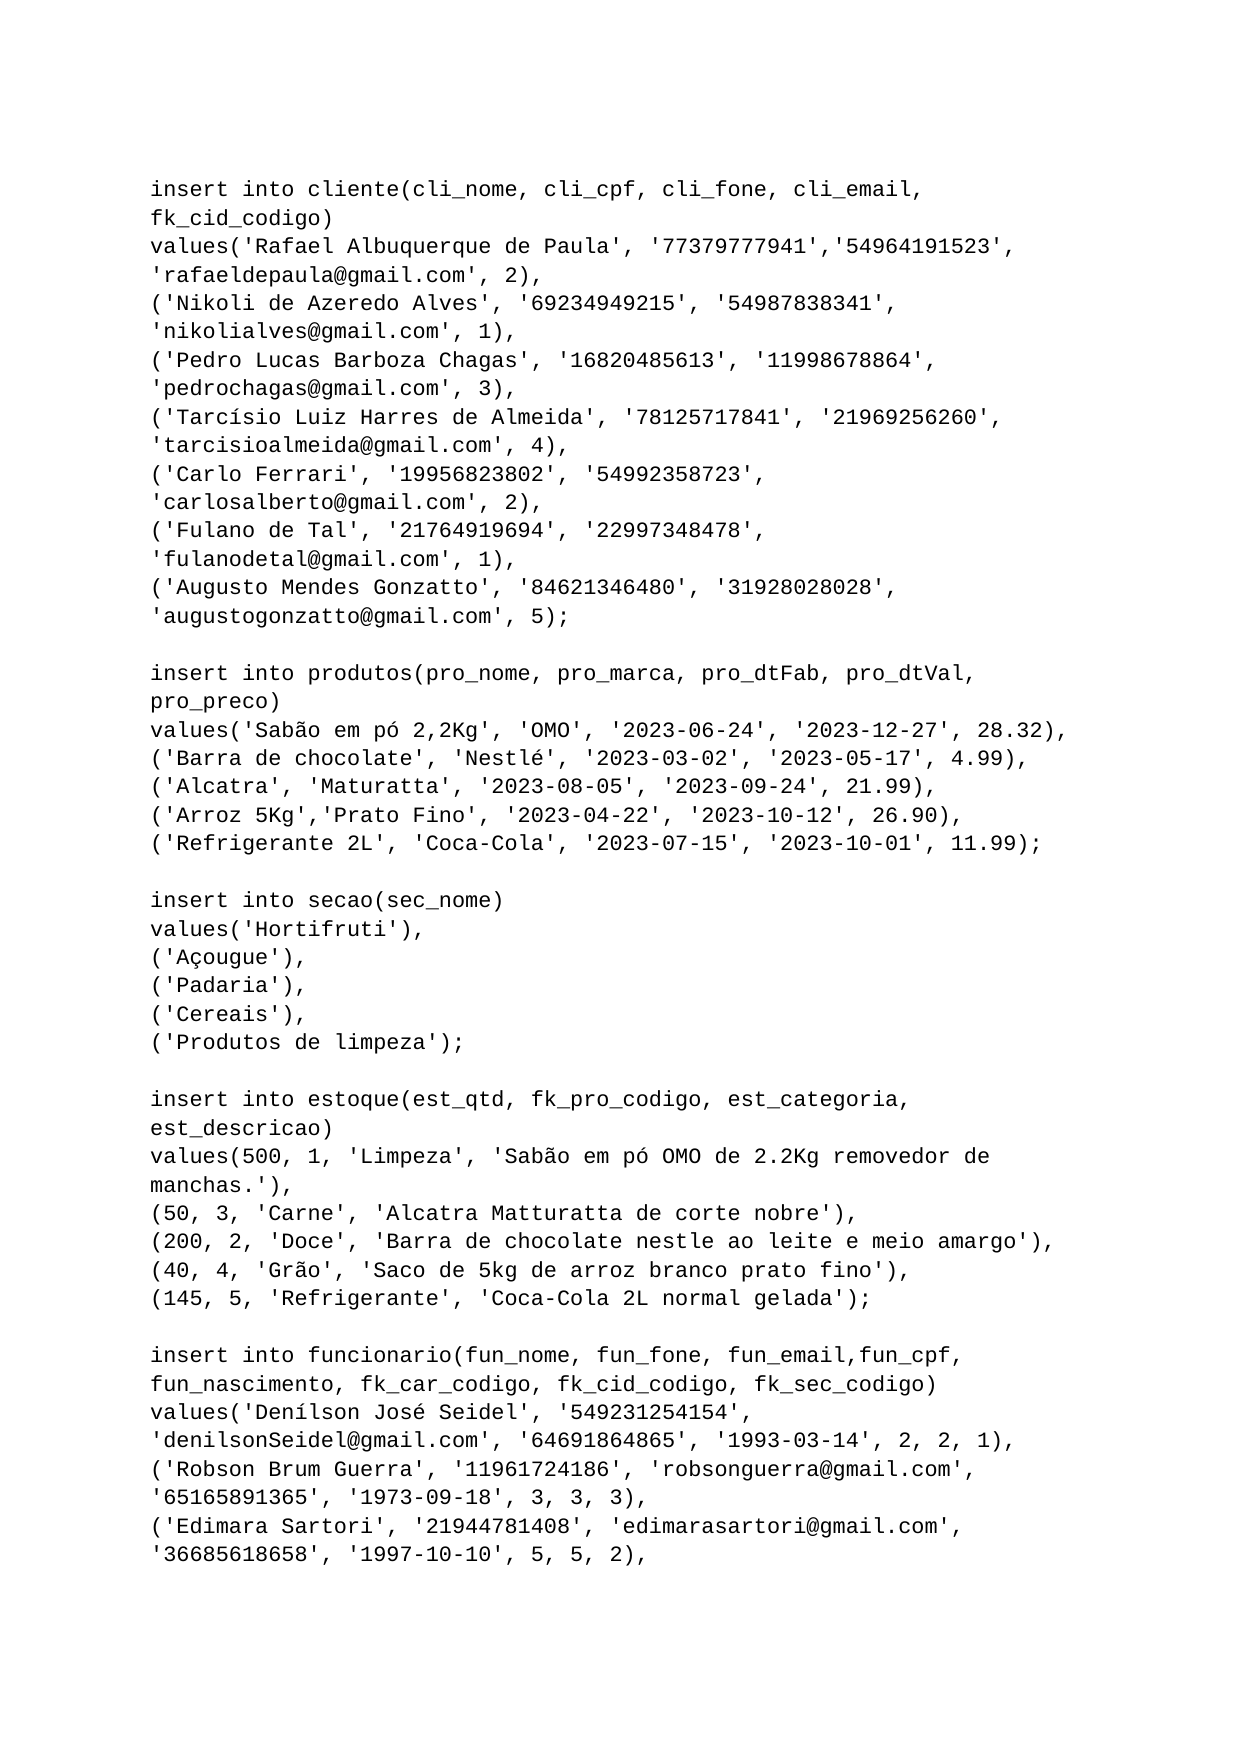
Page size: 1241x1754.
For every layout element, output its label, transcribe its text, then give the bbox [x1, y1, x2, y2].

text ('Nikoli de Azeredo Alves', '69234949215', '54987838341', 'nikolialves@gmail.com', 1), [150, 292, 1090, 345]
text ('Carlo Ferrari', '19956823802', '54992358723', 'carlosalberto@gmail.com', 2), [150, 463, 1090, 516]
text insert into cliente(cli_nome, cli_cpf, cli_fone, cli_email, fk_cid_codigo) [150, 178, 1090, 232]
text ('Cereais'), [150, 1003, 1090, 1028]
text insert into produtos(pro_nome, pro_marca, pro_dtFab, pro_dtVal, pro_preco) [150, 662, 1090, 715]
text ('Açougue'), [150, 946, 1090, 971]
text ('Edimara Sartori', '21944781408', 'edimarasartori@gmail.com', '36685618658', '1997-10-10', 5, 5, 2), [150, 1515, 1090, 1568]
text values('Denílson José Seidel', '549231254154', 'denilsonSeidel@gmail.com', '64691864865', '1993-03-14', 2, 2, 1), [150, 1401, 1090, 1454]
text (145, 5, 'Refrigerante', 'Coca-Cola 2L normal gelada'); [150, 1287, 1090, 1312]
text (200, 2, 'Doce', 'Barra de chocolate nestle ao leite e meio amargo'), [150, 1231, 1090, 1255]
text values(500, 1, 'Limpeza', 'Sabão em pó OMO de 2.2Kg removedor de manchas.'), [150, 1145, 1090, 1198]
text values('Sabão em pó 2,2Kg', 'OMO', '2023-06-24', '2023-12-27', 28.32), [150, 719, 1090, 743]
text ('Fulano de Tal', '21764919694', '22997348478', 'fulanodetal@gmail.com', 1), [150, 520, 1090, 573]
text values('Hortifruti'), [150, 918, 1090, 943]
text ('Padaria'), [150, 975, 1090, 999]
text ('Barra de chocolate', 'Nestlé', '2023-03-02', '2023-05-17', 4.99), [150, 747, 1090, 772]
text insert into secao(sec_nome) [150, 889, 1090, 914]
text ('Augusto Mendes Gonzatto', '84621346480', '31928028028', 'augustogonzatto@gmail.com', 5); [150, 577, 1090, 630]
text ('Refrigerante 2L', 'Coca-Cola', '2023-07-15', '2023-10-01', 11.99); [150, 832, 1090, 857]
text ('Pedro Lucas Barboza Chagas', '16820485613', '11998678864', 'pedrochagas@gmail.com', 3), [150, 349, 1090, 402]
text insert into estoque(est_qtd, fk_pro_codigo, est_categoria, est_descricao) [150, 1088, 1090, 1142]
text ('Produtos de limpeza'); [150, 1032, 1090, 1056]
text ('Tarcísio Luiz Harres de Almeida', '78125717841', '21969256260', 'tarcisioalmeida@gmail.com', 4), [150, 406, 1090, 459]
text values('Rafael Albuquerque de Paula', '77379777941','54964191523', 'rafaeldepaula@gmail.com', 2), [150, 235, 1090, 288]
text insert into funcionario(fun_nome, fun_fone, fun_email,fun_cpf, fun_nascimento, fk_car_codigo, fk_cid_codigo, fk_sec_codigo) [150, 1344, 1090, 1398]
text ('Arroz 5Kg','Prato Fino', '2023-04-22', '2023-10-12', 26.90), [150, 804, 1090, 829]
text (40, 4, 'Grão', 'Saco de 5kg de arroz branco prato fino'), [150, 1259, 1090, 1284]
text ('Robson Brum Guerra', '11961724186', 'robsonguerra@gmail.com', '65165891365', '1973-09-18', 3, 3, 3), [150, 1458, 1090, 1511]
text ('Alcatra', 'Maturatta', '2023-08-05', '2023-09-24', 21.99), [150, 776, 1090, 800]
text (50, 3, 'Carne', 'Alcatra Matturatta de corte nobre'), [150, 1202, 1090, 1227]
